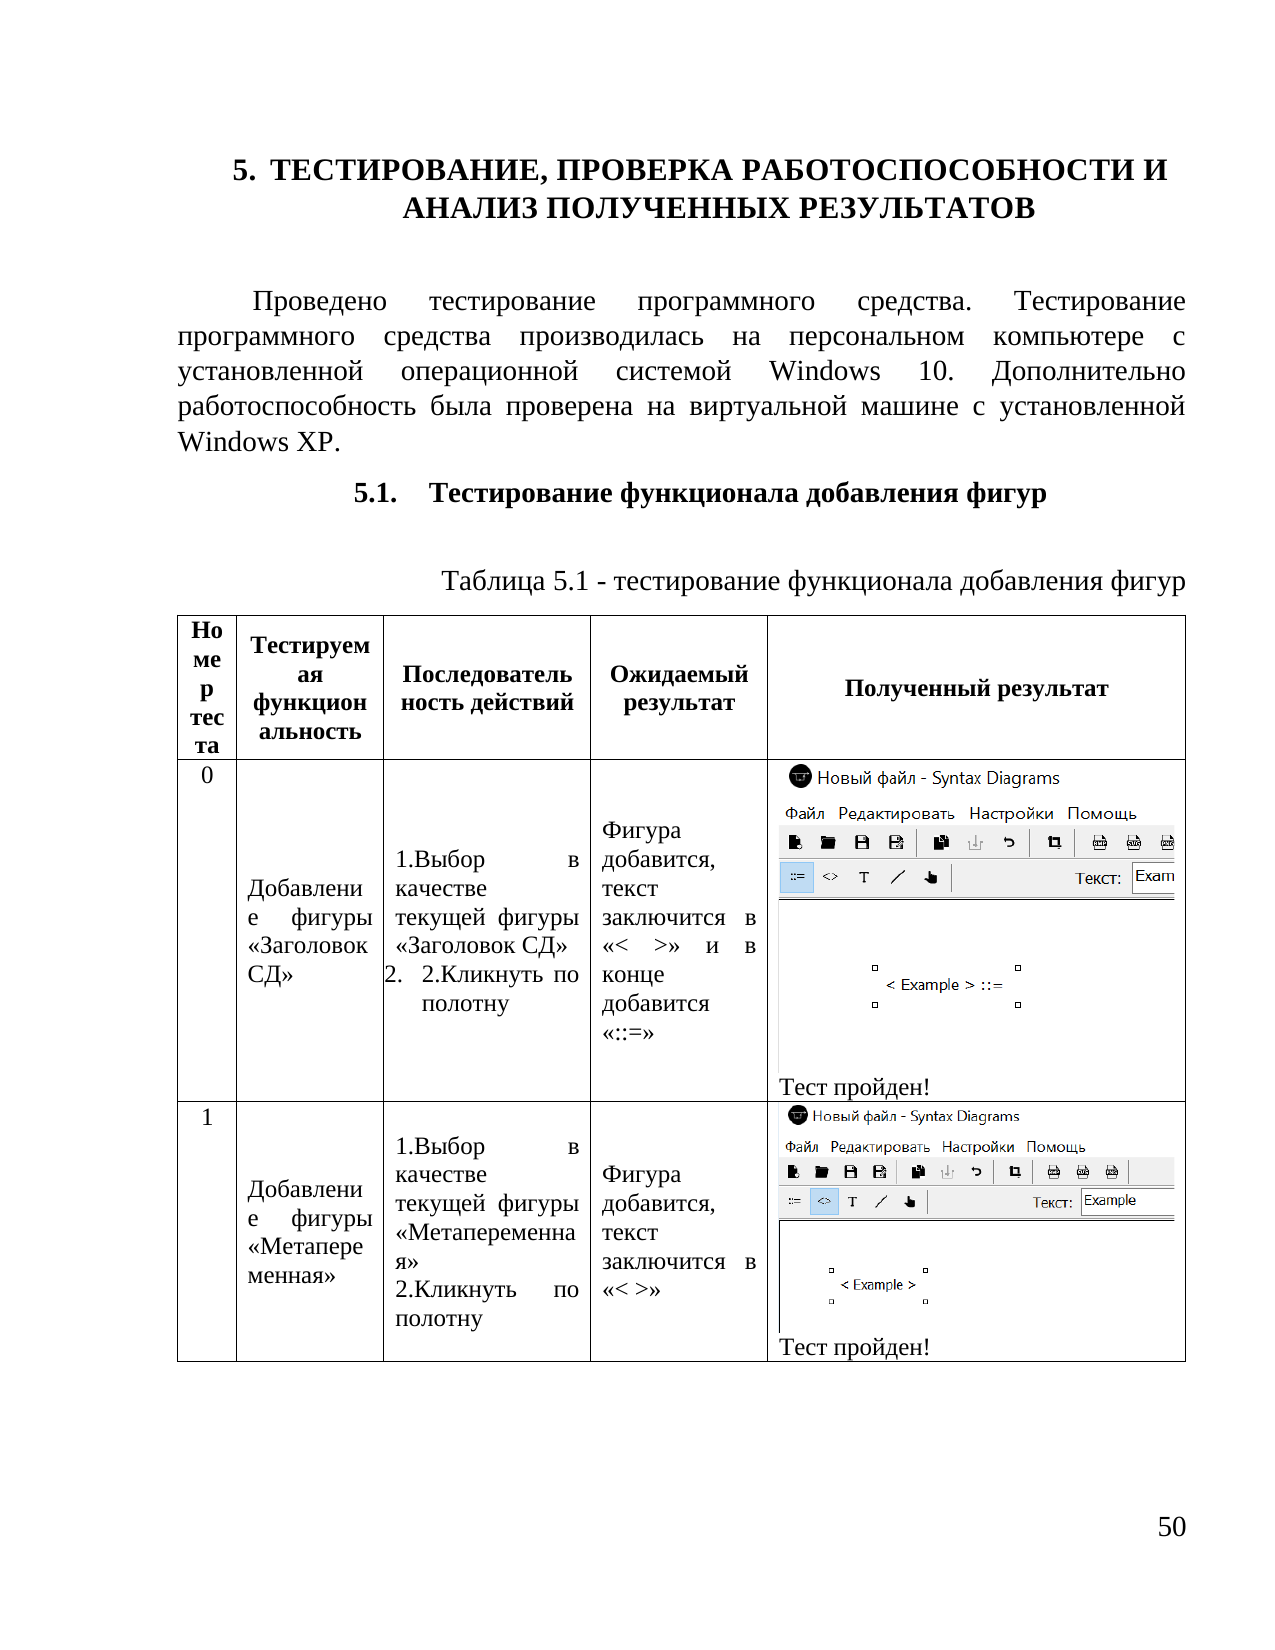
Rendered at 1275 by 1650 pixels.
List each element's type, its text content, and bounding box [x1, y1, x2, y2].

list ТЕСТИРОВАНИЕ, ПРОВЕРКА РАБОТОСПОСОБНОСТИ И АНАЛИЗ ПОЛУЧЕННЫХ РЕЗУЛЬТАТОВ [215, 151, 1186, 225]
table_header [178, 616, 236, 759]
list Тестирование функционала добавления фигур [215, 476, 1186, 509]
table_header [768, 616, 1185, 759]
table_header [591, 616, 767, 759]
text Проведено тестирование программного средства. Тестирование программного средства производилась на персональном компьютере с установленной операционной системой Windows 10. Дополнительно работоспособность была проверена на виртуальной машине с установленной Windows XP. [177, 283, 1186, 457]
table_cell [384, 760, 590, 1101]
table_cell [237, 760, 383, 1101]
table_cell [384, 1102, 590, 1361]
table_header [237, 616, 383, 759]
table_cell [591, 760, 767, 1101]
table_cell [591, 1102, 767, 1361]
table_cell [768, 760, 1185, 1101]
text Таблица 5.1 - тестирование функционала добавления фигур [177, 563, 1186, 596]
picture [778, 760, 1175, 1073]
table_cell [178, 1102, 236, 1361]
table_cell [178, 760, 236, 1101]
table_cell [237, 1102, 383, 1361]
picture [778, 1102, 1175, 1333]
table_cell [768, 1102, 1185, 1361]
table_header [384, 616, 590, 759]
